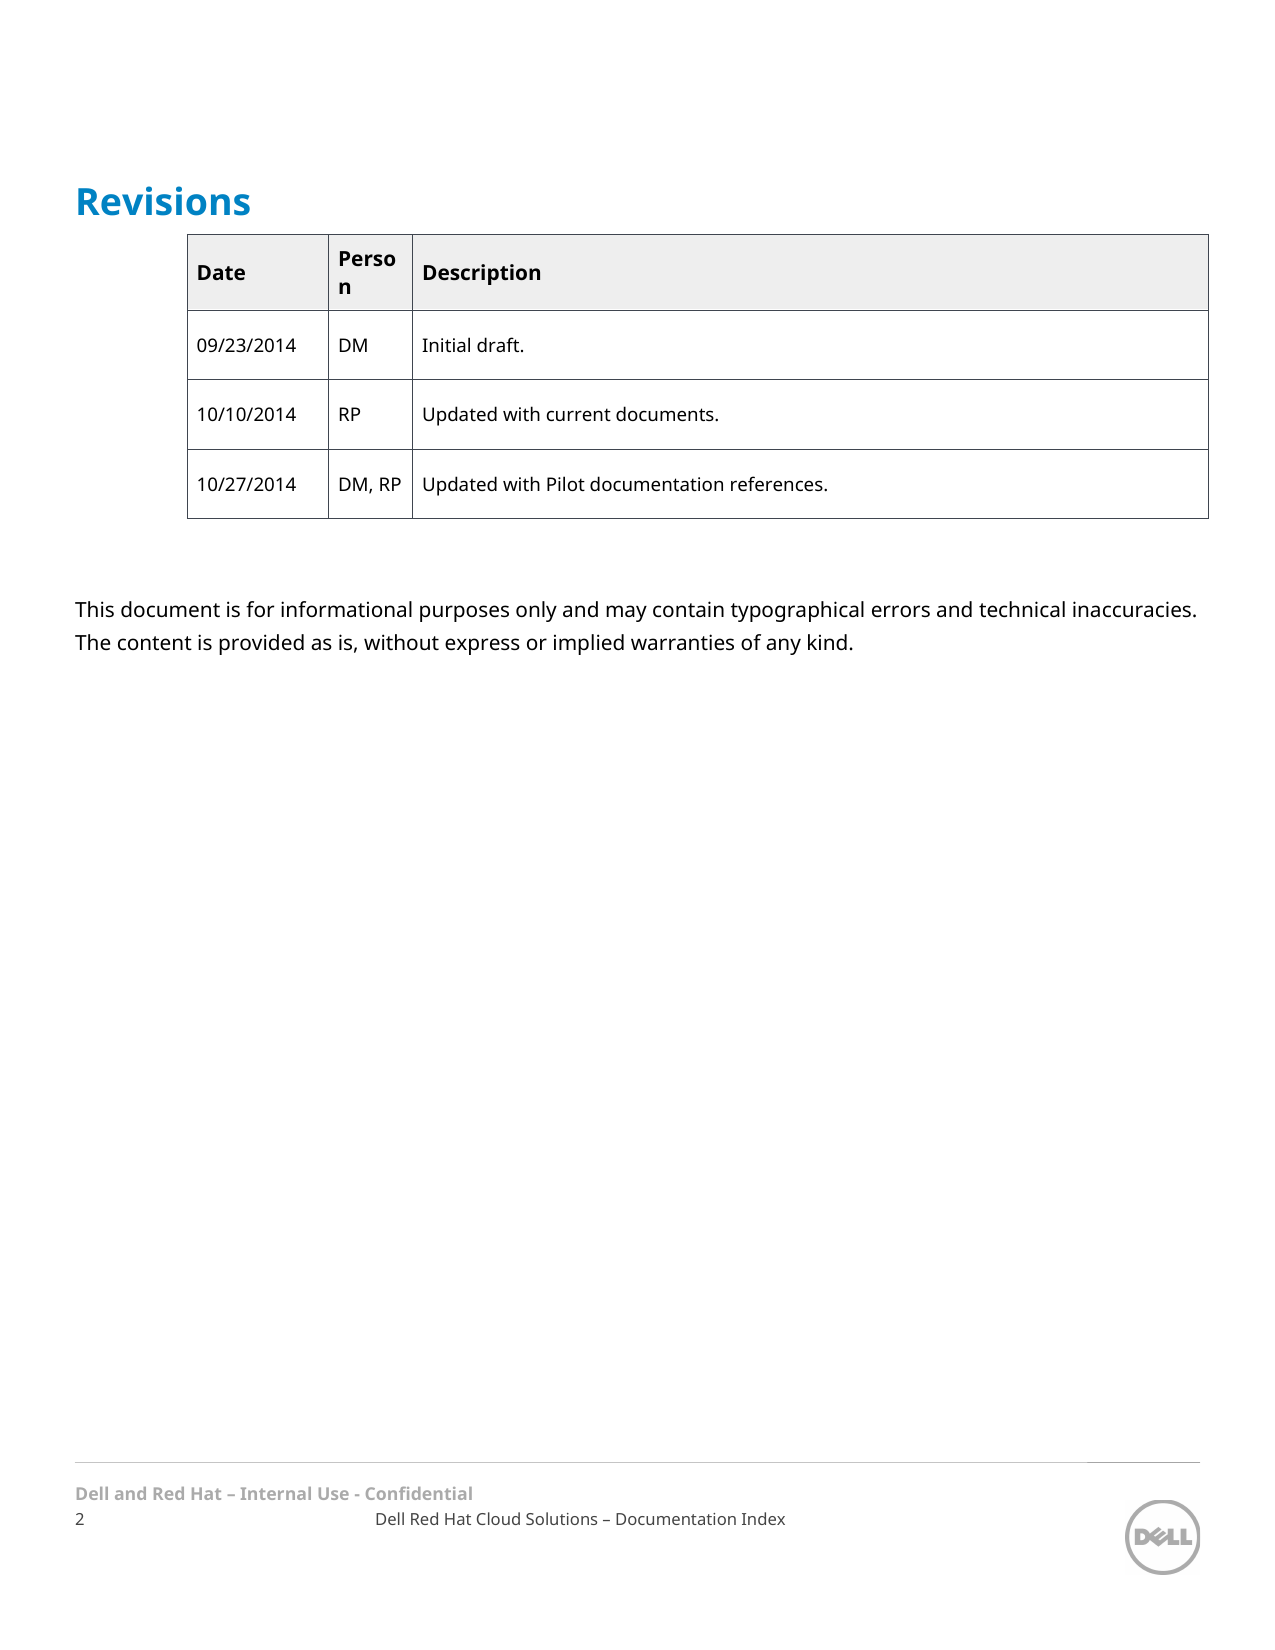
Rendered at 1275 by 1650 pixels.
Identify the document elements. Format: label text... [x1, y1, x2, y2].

table_cell 10/27/2014 [188, 450, 328, 518]
table_header Date [188, 235, 328, 309]
picture [1125, 1500, 1200, 1575]
table_cell 09/23/2014 [188, 311, 328, 379]
table_cell Updated with Pilot documentation references. [413, 450, 1208, 518]
table_cell 10/10/2014 [188, 380, 328, 448]
table_header Person [329, 235, 412, 309]
table_cell DM [329, 311, 412, 379]
table_cell Updated with current documents. [413, 380, 1208, 448]
subtitle Revisions [75, 175, 1200, 226]
table_cell RP [329, 380, 412, 448]
text This document is for informational purposes only and may contain typographical errors and technical inaccuracies. The content is provided as is, without express or implied warranties of any kind. [75, 595, 1200, 656]
table_cell DM, RP [329, 450, 412, 518]
table_cell Initial draft. [413, 311, 1208, 379]
table_header Description [413, 235, 1208, 309]
